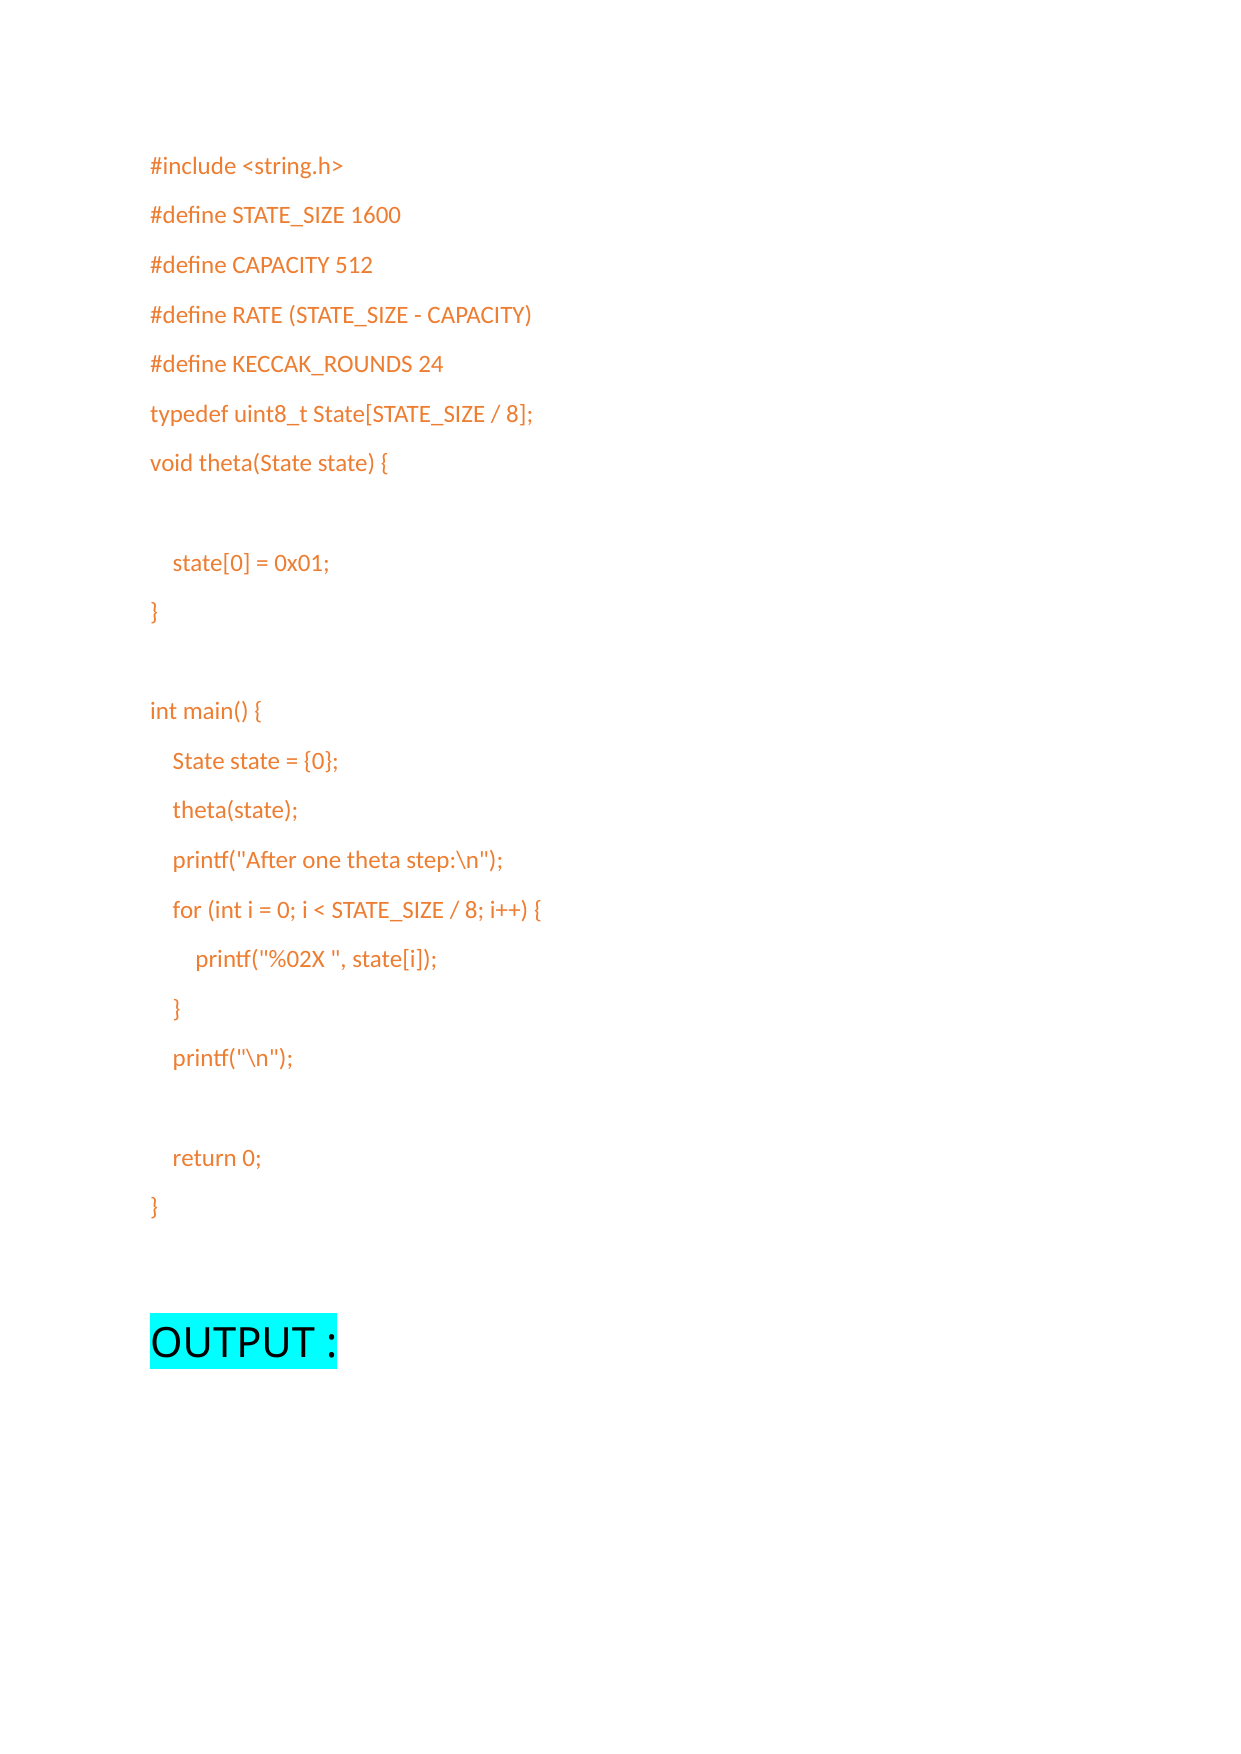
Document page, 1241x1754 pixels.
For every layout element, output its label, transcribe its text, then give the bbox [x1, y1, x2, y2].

text printf("\n"); [150, 1042, 1090, 1073]
text #define CAPACITY 512 [150, 249, 1090, 280]
text printf("%02X ", state[i]); [150, 943, 1090, 974]
text for (int i = 0; i < STATE_SIZE / 8; i++) { [150, 894, 1090, 924]
text State state = {0}; [150, 745, 1090, 776]
text printf("After one theta step:\n"); [150, 844, 1090, 875]
text theta(state); [150, 794, 1090, 825]
text #define STATE_SIZE 1600 [150, 199, 1090, 230]
text typedef uint8_t State[STATE_SIZE / 8]; [150, 398, 1090, 428]
text OUTPUT : [150, 1312, 1090, 1369]
text #define KECCAK_ROUNDS 24 [150, 348, 1090, 379]
text } [150, 993, 1090, 1023]
text } [150, 1191, 1090, 1222]
text return 0; [150, 1142, 1090, 1172]
text #define RATE (STATE_SIZE - CAPACITY) [150, 299, 1090, 329]
text } [150, 596, 1090, 627]
text void theta(State state) { [150, 447, 1090, 478]
text int main() { [150, 695, 1090, 726]
text state[0] = 0x01; [150, 547, 1090, 577]
text #include <string.h> [150, 150, 1090, 181]
